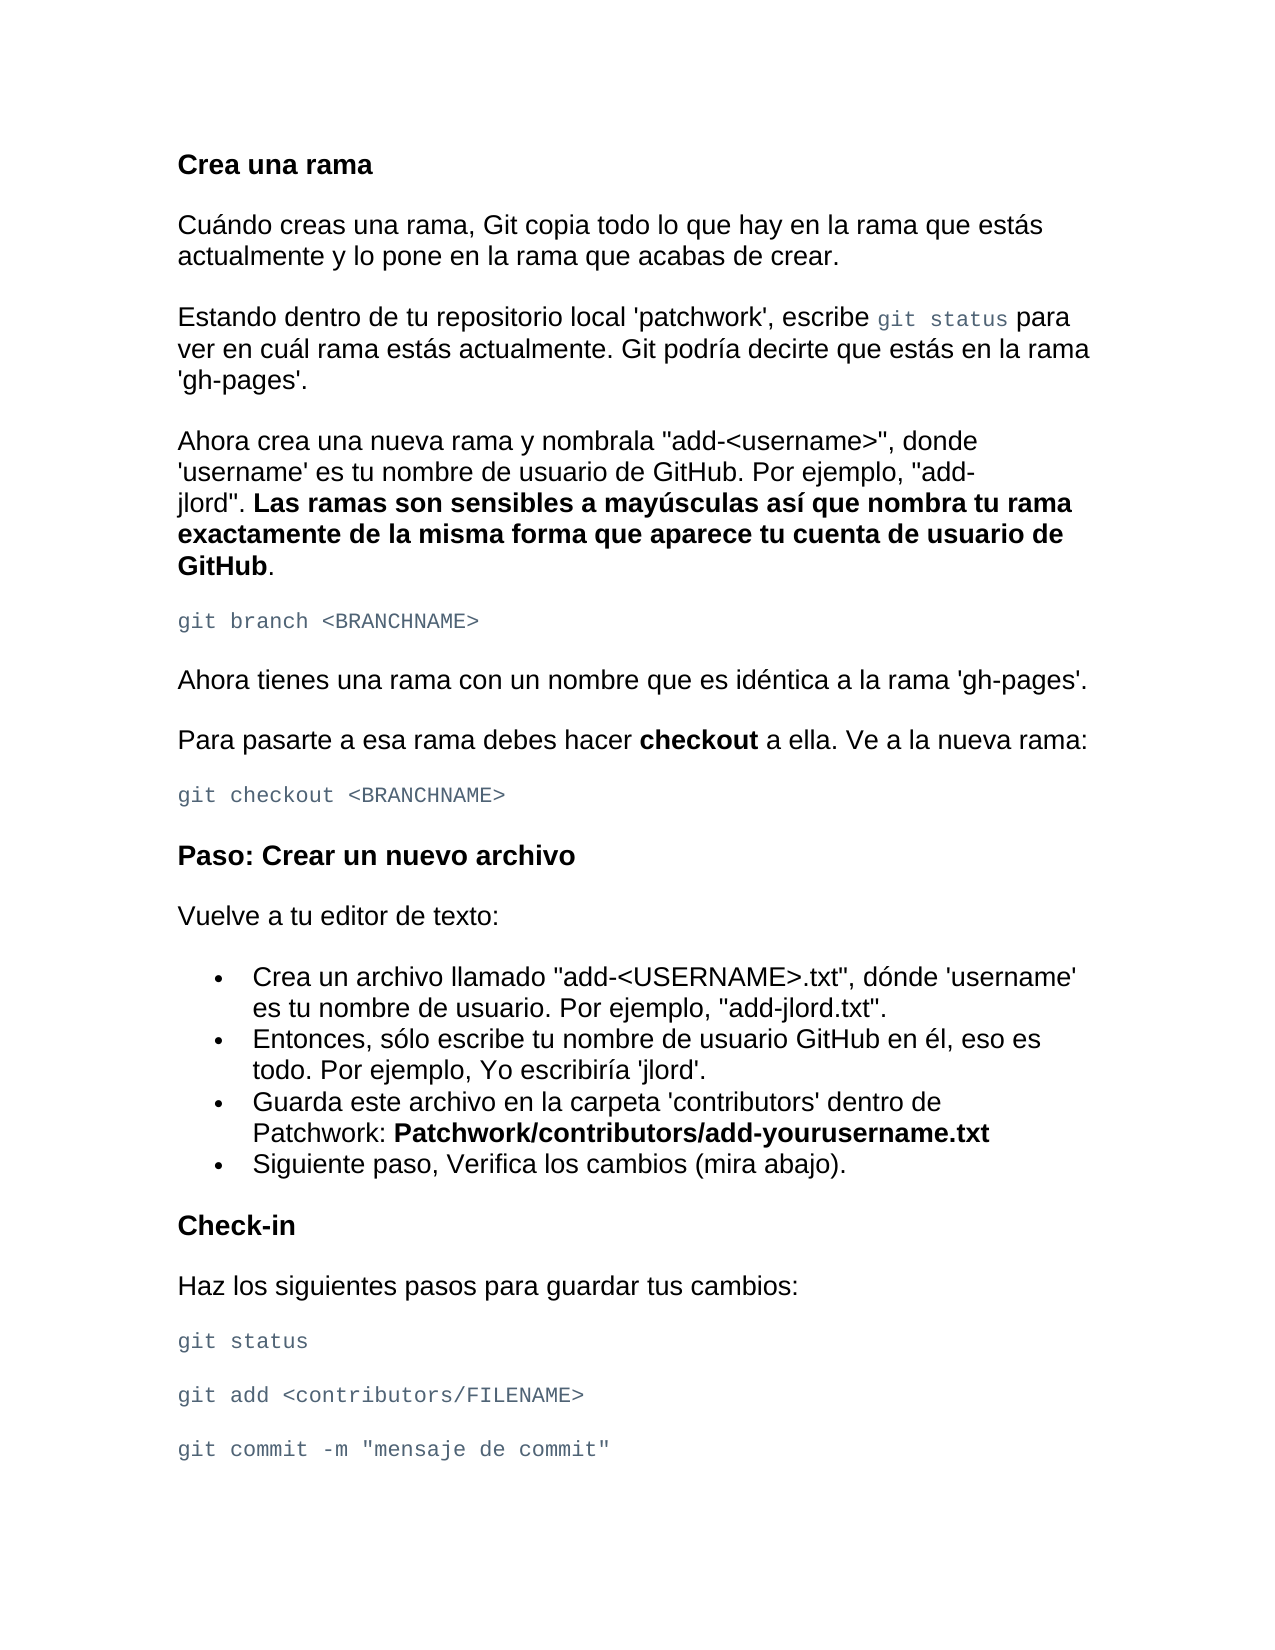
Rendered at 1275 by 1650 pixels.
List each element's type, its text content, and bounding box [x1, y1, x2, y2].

list Entonces, sólo escribe tu nombre de usuario GitHub en él, eso es todo. Por ejemplo, Yo escribiría 'jlord'. [215, 1023, 1098, 1086]
text Vuelve a tu editor de texto: [177, 900, 1098, 931]
text Para pasarte a esa rama debes hacer checkout a ella. Ve a la nueva rama: [177, 724, 1098, 756]
subtitle Paso: Crear un nuevo archivo [177, 839, 1098, 871]
list Siguiente paso, Verifica los cambios (mira abajo). [215, 1148, 1098, 1179]
text Ahora crea una nueva rama y nombrala "add-<username>", donde 'username' es tu nombre de usuario de GitHub. Por ejemplo, "add-jlord". Las ramas son sensibles a mayúsculas así que nombra tu rama exactamente de la misma forma que aparece tu cuenta de usuario de GitHub. [177, 424, 1098, 581]
text git branch <BRANCHNAME> [177, 610, 1098, 635]
text git add <contributors/FILENAME> [177, 1384, 1098, 1409]
subtitle Check-in [177, 1208, 1098, 1241]
text git checkout <BRANCHNAME> [177, 785, 1098, 809]
text git status [177, 1331, 1098, 1355]
list Guarda este archivo en la carpeta 'contributors' dentro de Patchwork: Patchwork/contributors/add-yourusername.txt [215, 1086, 1098, 1148]
list Crea un archivo llamado "add-<USERNAME>.txt", dónde 'username' es tu nombre de usuario. Por ejemplo, "add-jlord.txt". [215, 961, 1098, 1023]
text Ahora tienes una rama con un nombre que es idéntica a la rama 'gh-pages'. [177, 664, 1098, 695]
text Haz los siguientes pasos para guardar tus cambios: [177, 1270, 1098, 1301]
subtitle Crea una rama [177, 148, 1098, 180]
text Estando dentro de tu repositorio local 'patchwork', escribe git status para ver en cuál rama estás actualmente. Git podría decirte que estás en la rama 'gh-pages'. [177, 301, 1098, 395]
text git commit -m "mensaje de commit" [177, 1438, 1098, 1463]
text Cuándo creas una rama, Git copia todo lo que hay en la rama que estás actualmente y lo pone en la rama que acabas de crear. [177, 209, 1098, 272]
